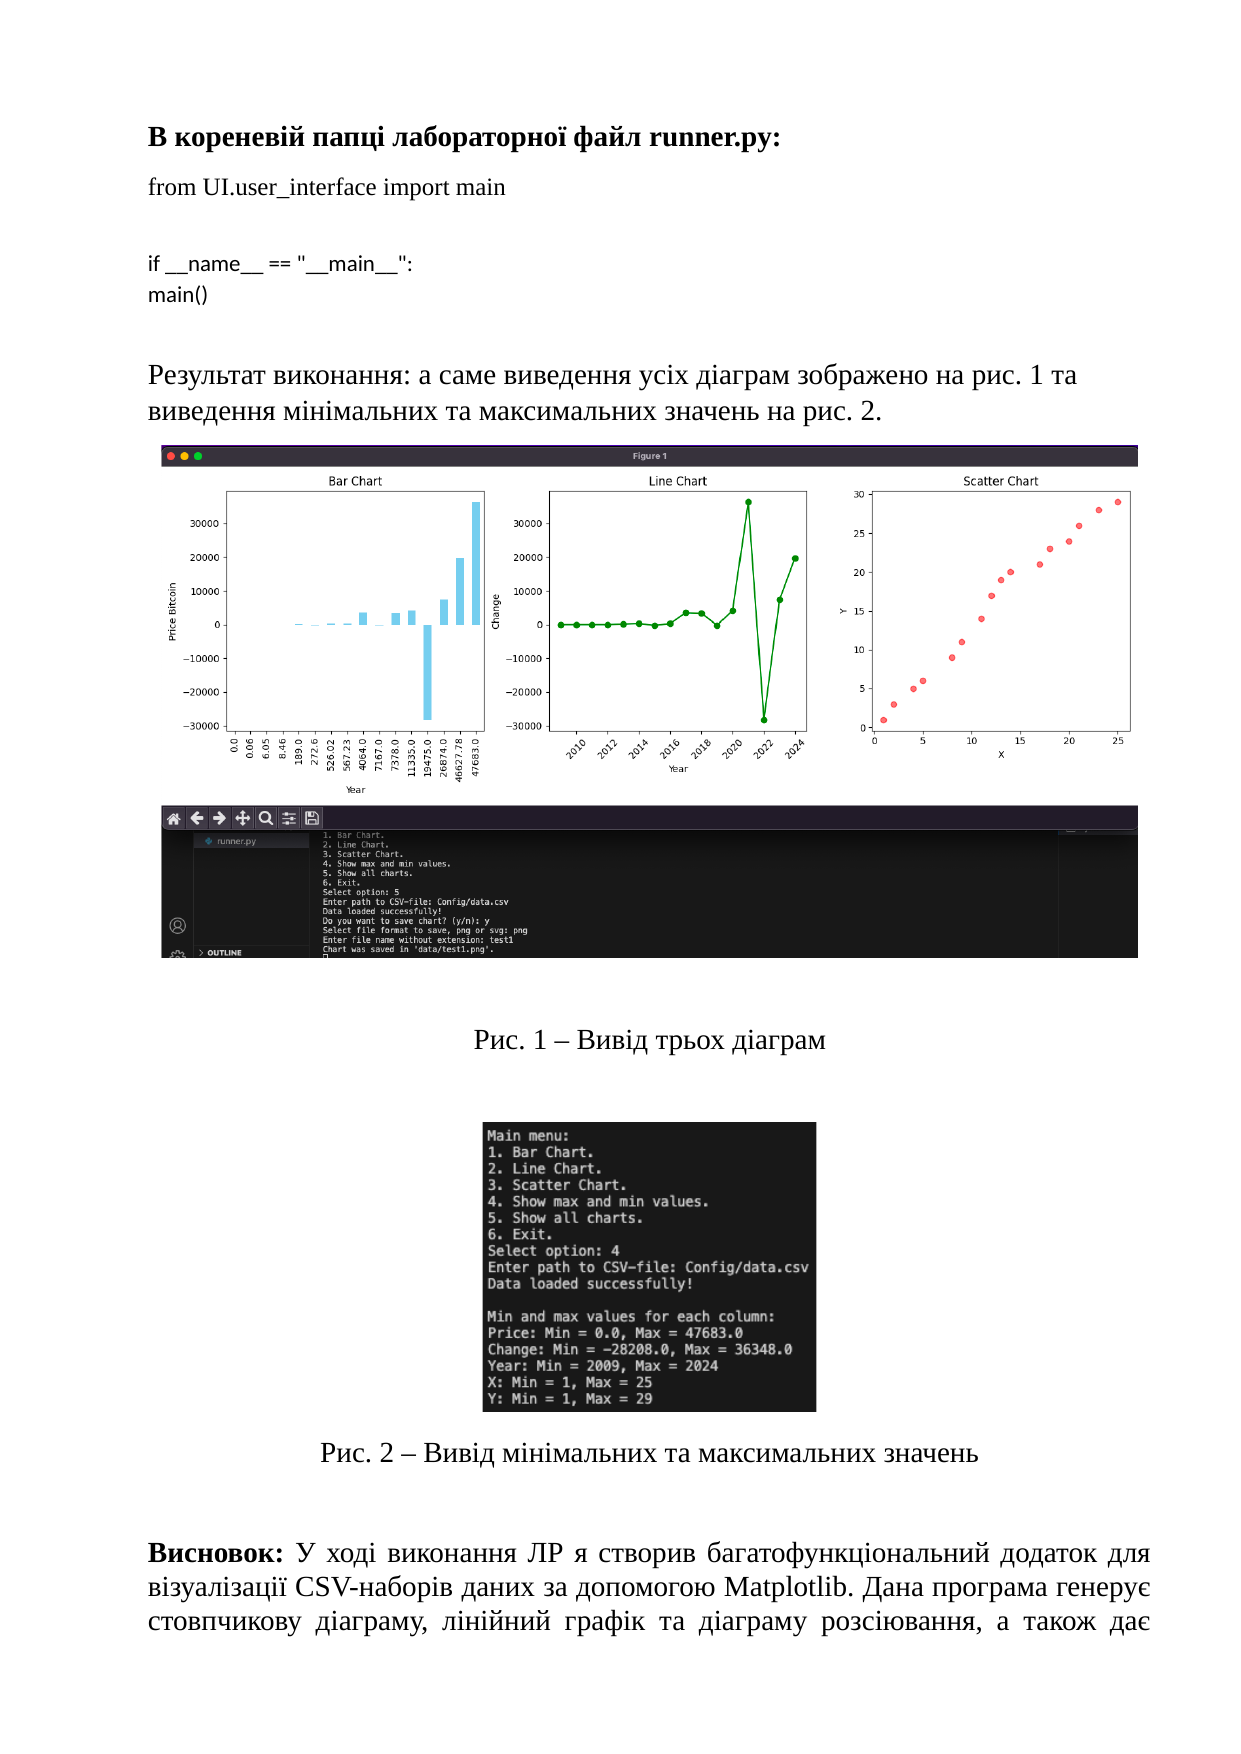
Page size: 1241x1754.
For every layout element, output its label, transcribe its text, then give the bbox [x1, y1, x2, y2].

text main() [148, 280, 1152, 308]
text Рис. 1 – Вивід трьох діаграм [148, 1022, 1152, 1055]
text from UI.user_interface import main [148, 172, 1152, 200]
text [148, 1536, 1152, 1636]
text Рис. 2 – Вивід мінімальних та максимальних значень [148, 1435, 1152, 1469]
picture [161, 445, 1138, 958]
text В кореневій папці лабораторної файл runner.py: [148, 119, 1152, 152]
picture [482, 1122, 817, 1412]
text Результат виконання: а саме виведення усіх діаграм зображено на рис. 1 та виведення мінімальних та максимальних значень на рис. 2. [148, 357, 1152, 426]
text if __name__ == "__main__": [148, 249, 1152, 277]
